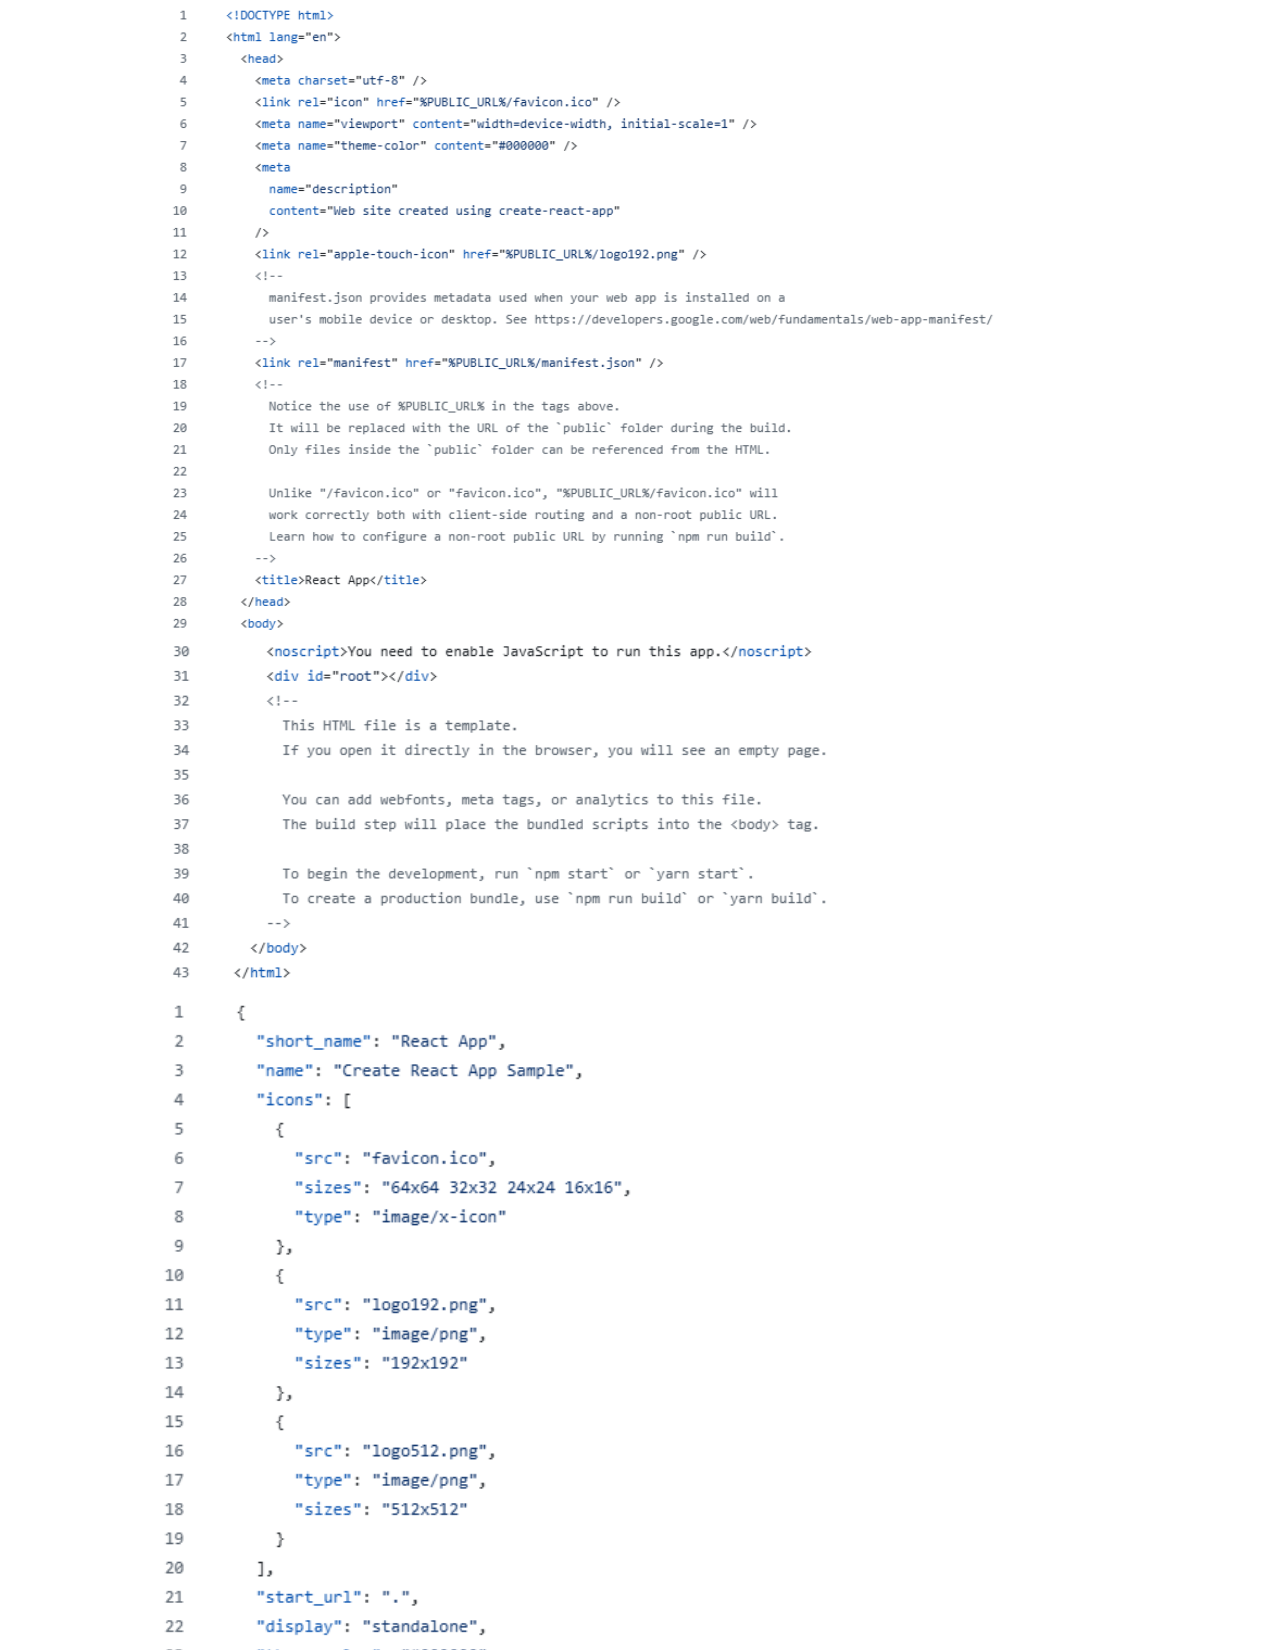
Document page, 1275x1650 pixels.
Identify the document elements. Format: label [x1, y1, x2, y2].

picture [150, 1, 1125, 632]
picture [124, 639, 1116, 1650]
